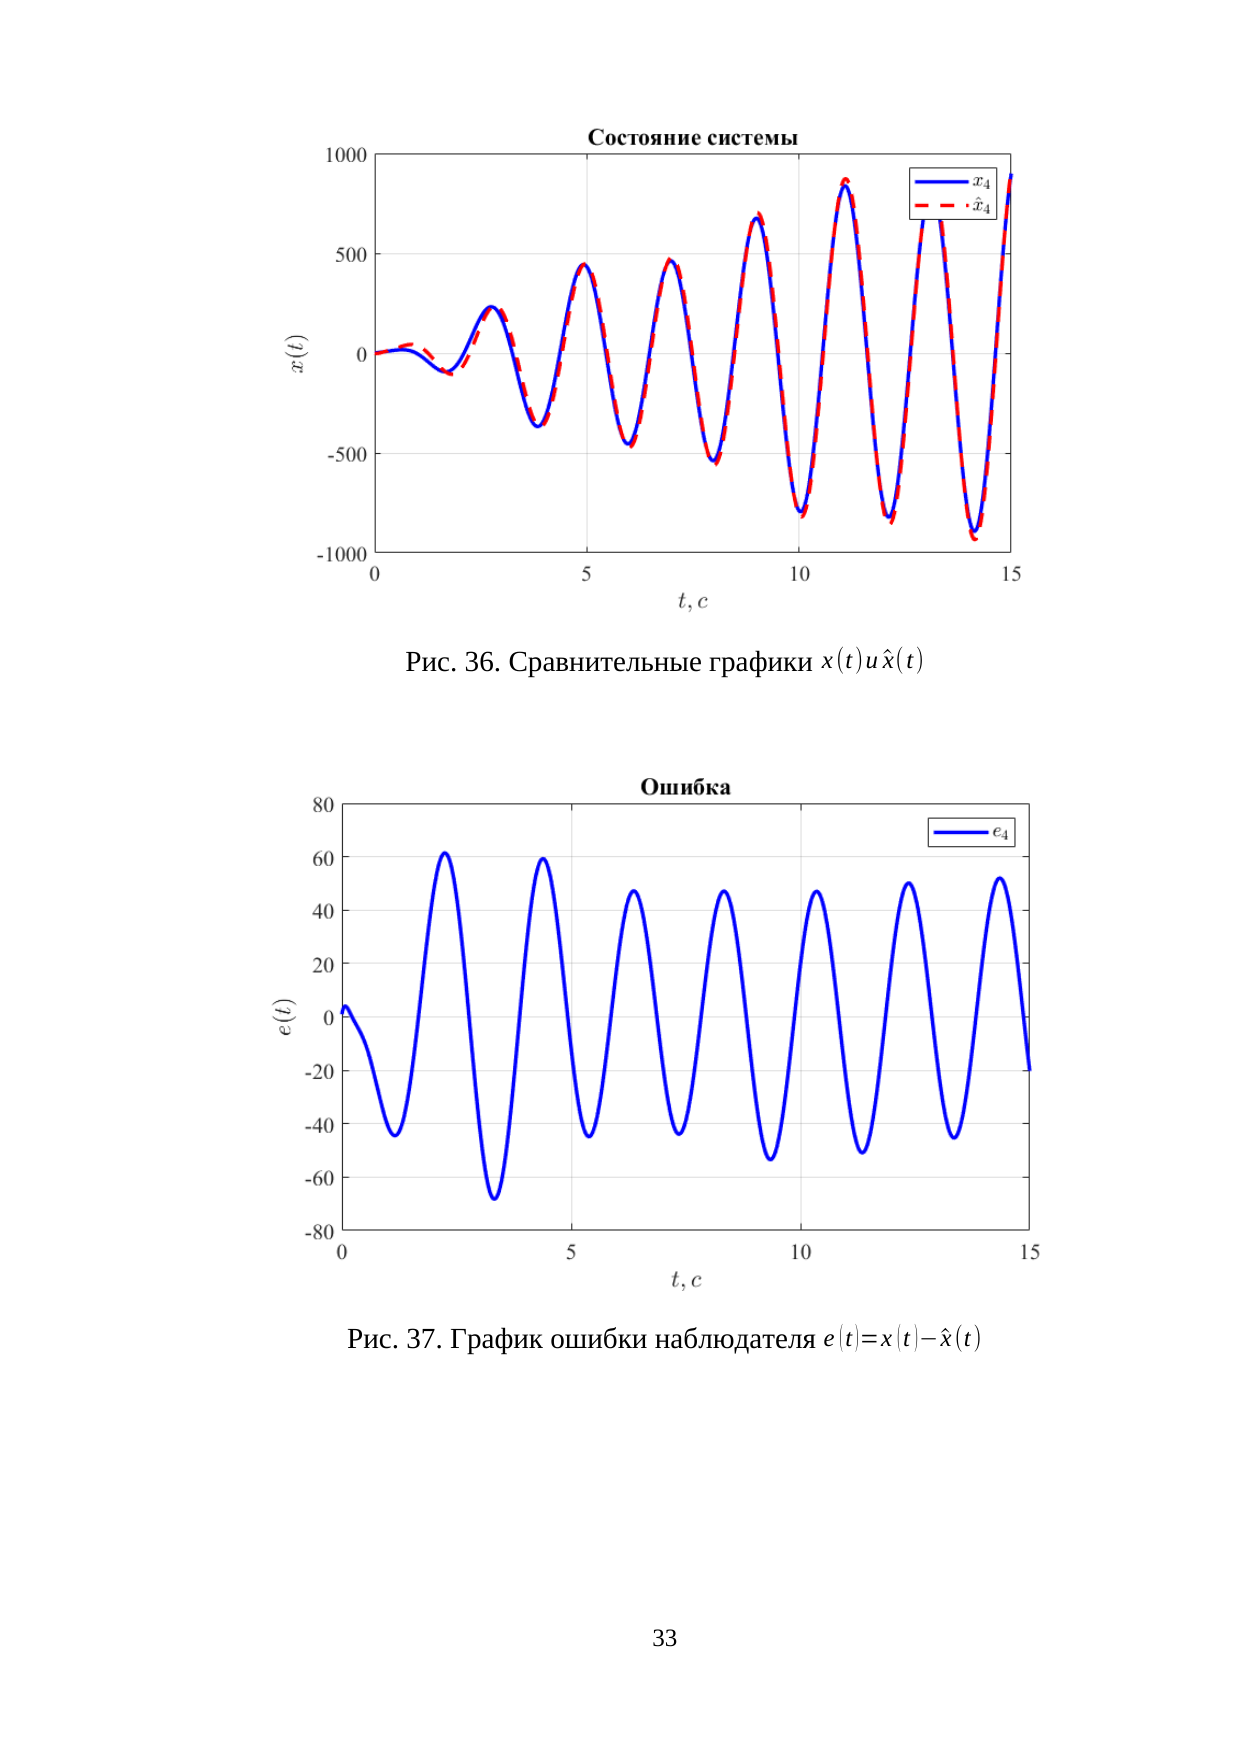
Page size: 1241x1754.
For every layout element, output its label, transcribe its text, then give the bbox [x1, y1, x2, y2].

text Рис. 37. График ошибки наблюдателя [177, 1321, 1152, 1355]
picture [280, 118, 1049, 613]
text Рис. 36. Cравнительные графики [177, 644, 1152, 677]
picture [252, 777, 1077, 1291]
